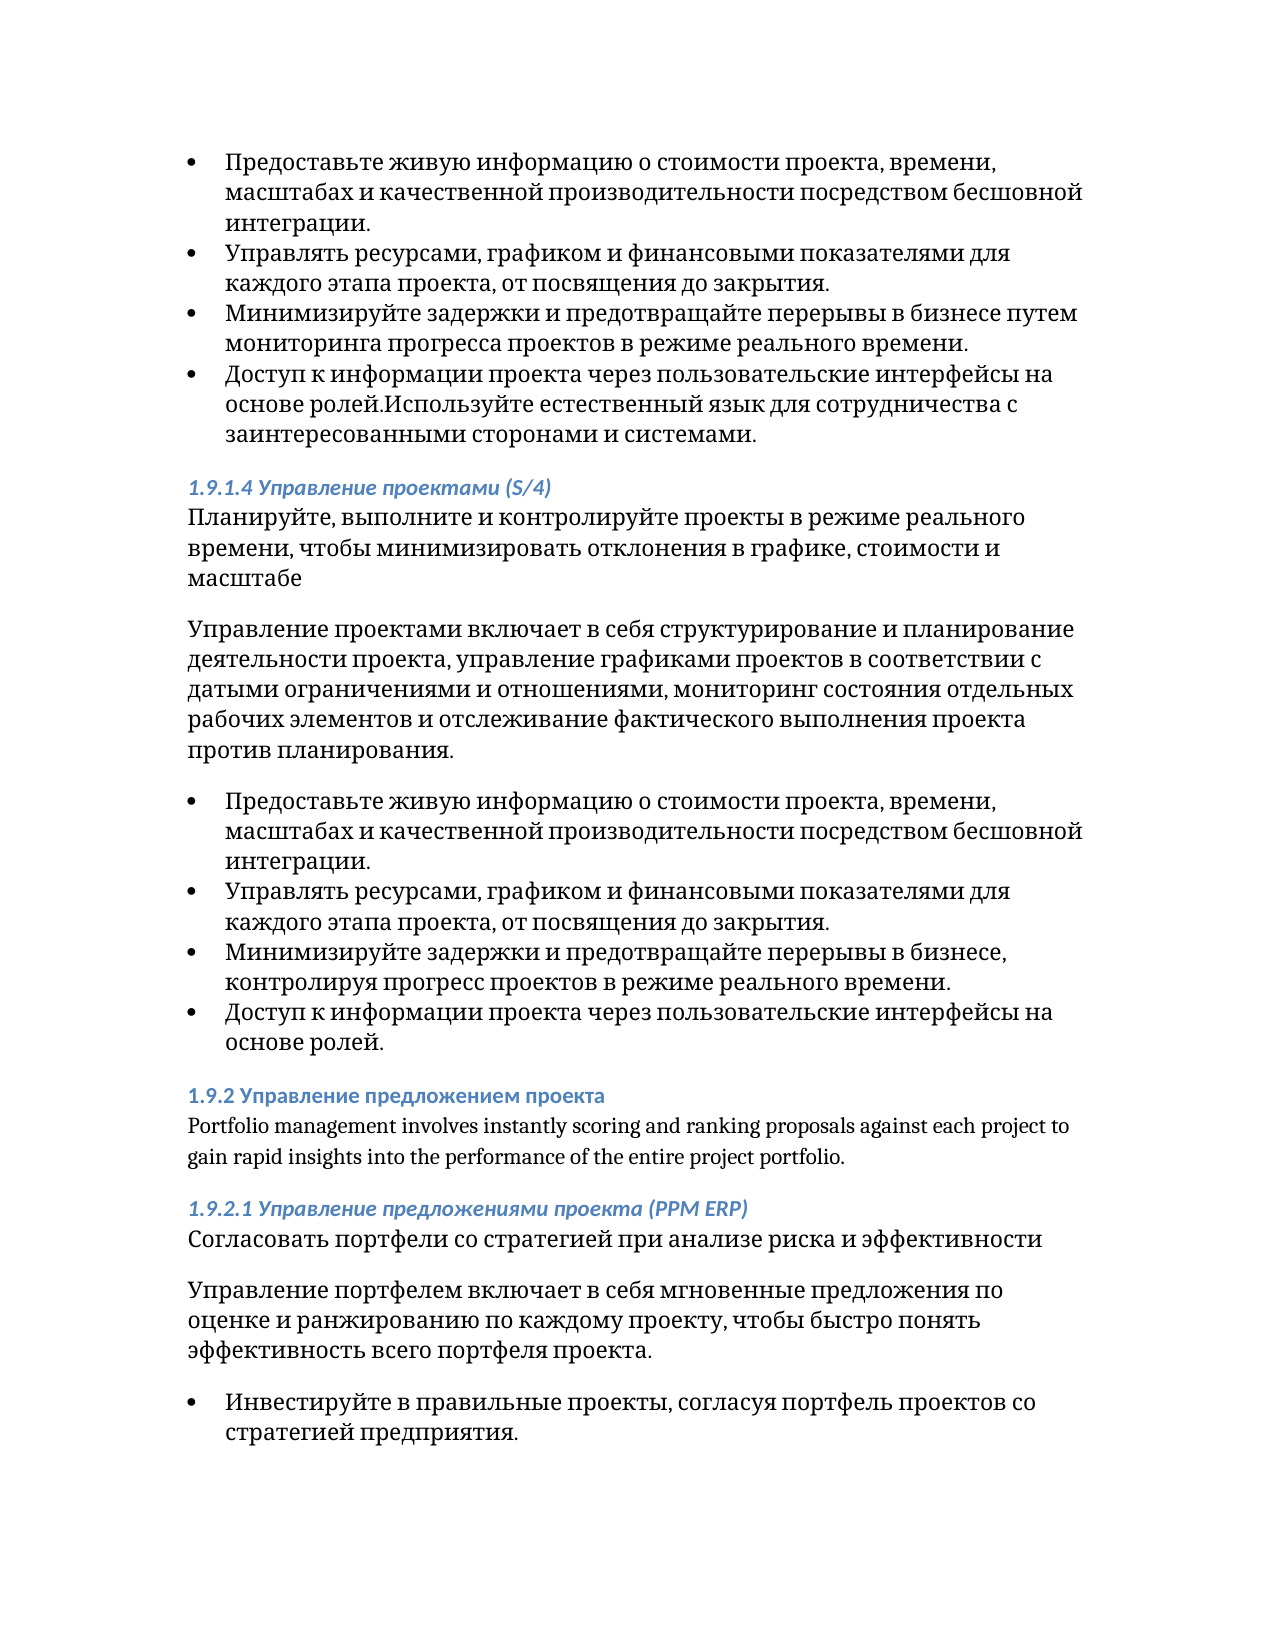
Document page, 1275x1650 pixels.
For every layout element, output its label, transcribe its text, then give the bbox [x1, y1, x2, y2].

text Согласовать портфели со стратегией при анализе риска и эффективности [187, 1227, 1087, 1253]
subtitle 1.9.2.1 Управление предложениями проекта (PPM ERP) [187, 1194, 1087, 1223]
list Управлять ресурсами, графиком и финансовыми показателями для каждого этапа проекта, от посвящения до закрытия. [187, 879, 1087, 936]
list Минимизируйте задержки и предотвращайте перерывы в бизнесе, контролируя прогресс проектов в режиме реального времени. [187, 939, 1087, 996]
list Предоставьте живую информацию о стоимости проекта, времени, масштабах и качественной производительности посредством бесшовной интеграции. [187, 788, 1087, 875]
text Portfolio management involves instantly scoring and ranking proposals against each project to gain rapid insights into the performance of the entire project portfolio. [187, 1113, 1087, 1170]
list Инвестируйте в правильные проекты, согласуя портфель проектов со стратегией предприятия. [187, 1389, 1087, 1446]
list Доступ к информации проекта через пользовательские интерфейсы на основе ролей. [187, 1000, 1087, 1056]
list Предоставьте живую информацию о стоимости проекта, времени, масштабах и качественной производительности посредством бесшовной интеграции. [187, 150, 1087, 237]
subtitle 1.9.1.4 Управление проектами (S/4) [187, 473, 1087, 501]
list Минимизируйте задержки и предотвращайте перерывы в бизнесе путем мониторинга прогресса проектов в режиме реального времени. [187, 301, 1087, 358]
text Управление проектами включает в себя структурирование и планирование деятельности проекта, управление графиками проектов в соответствии с датыми ограничениями и отношениями, мониторинг состояния отдельных рабочих элементов и отслеживание фактического выполнения проекта против планирования. [187, 617, 1087, 764]
subtitle 1.9.2 Управление предложением проекта [187, 1081, 1087, 1109]
text Планируйте, выполните и контролируйте проекты в режиме реального времени, чтобы минимизировать отклонения в графике, стоимости и масштабе [187, 505, 1087, 592]
list Управлять ресурсами, графиком и финансовыми показателями для каждого этапа проекта, от посвящения до закрытия. [187, 241, 1087, 297]
list Доступ к информации проекта через пользовательские интерфейсы на основе ролей.Используйте естественный язык для сотрудничества с заинтересованными сторонами и системами. [187, 361, 1087, 448]
